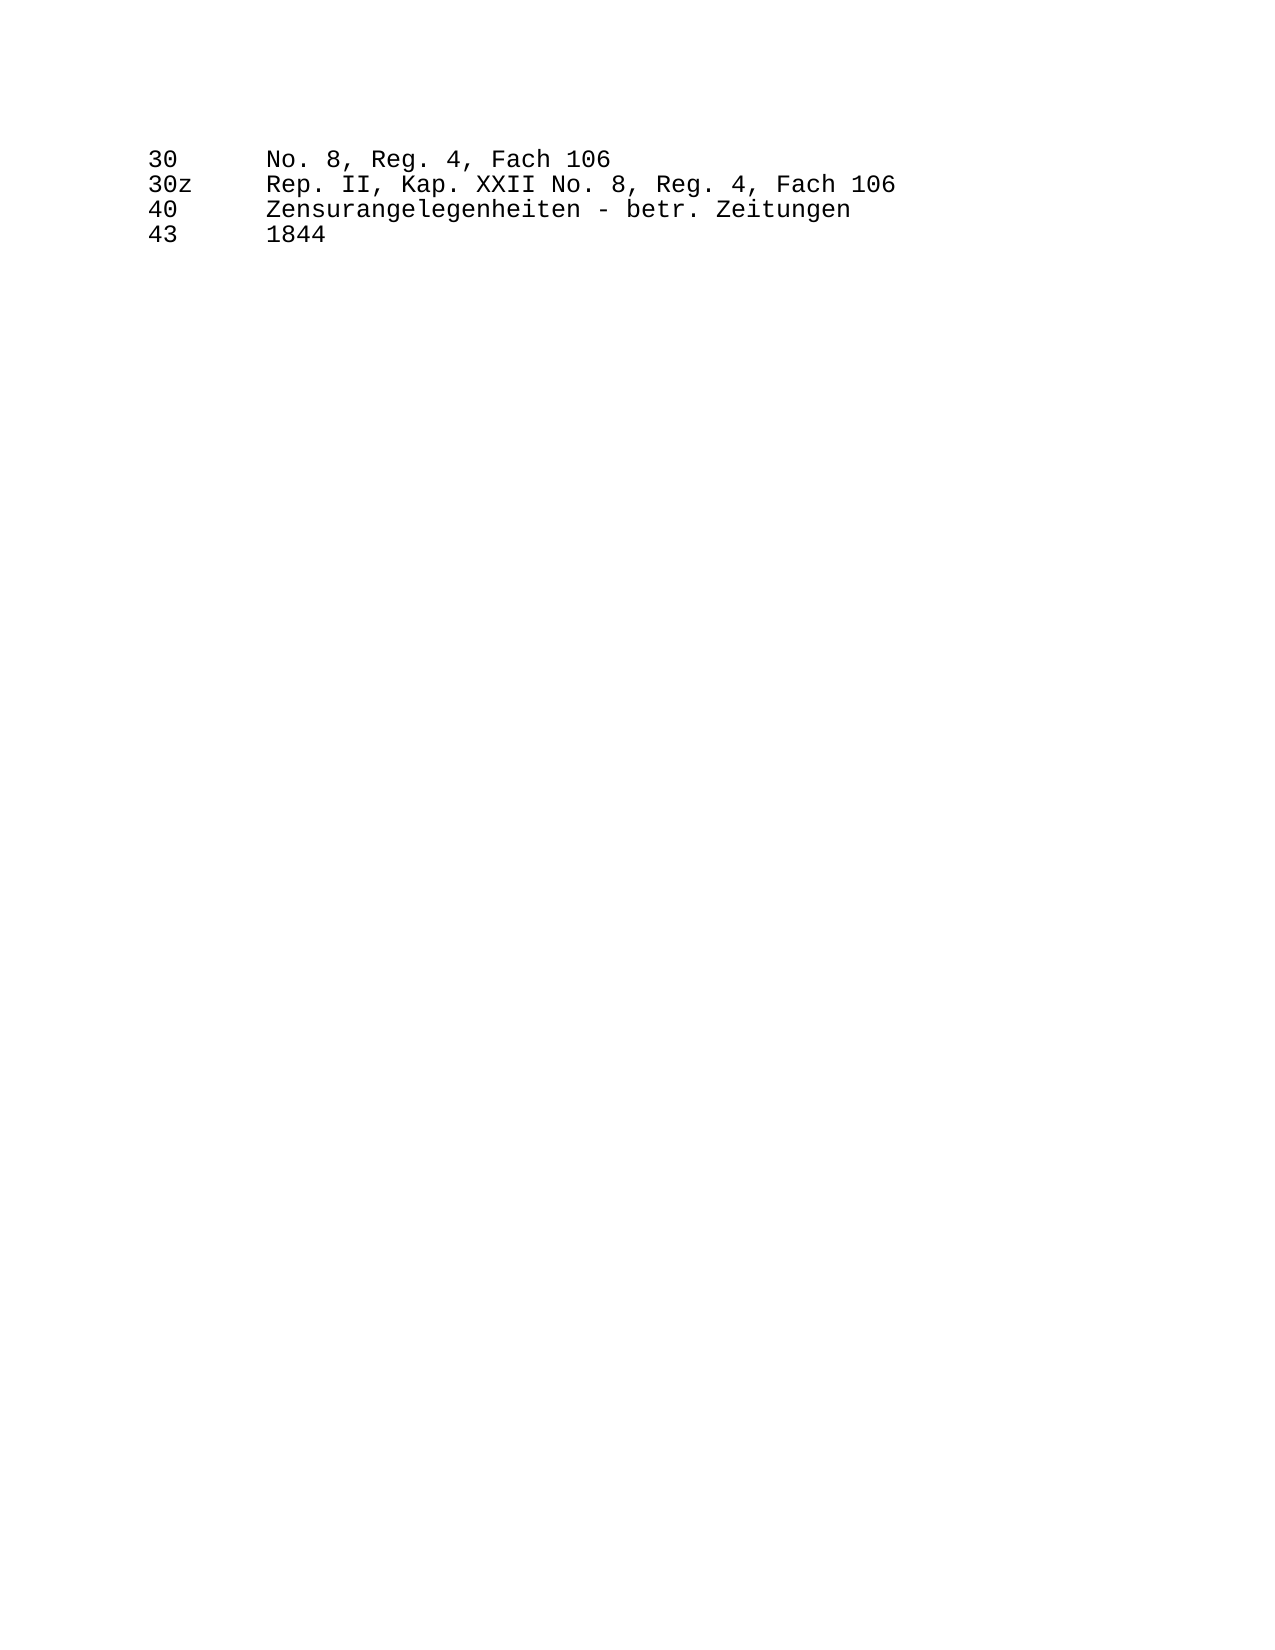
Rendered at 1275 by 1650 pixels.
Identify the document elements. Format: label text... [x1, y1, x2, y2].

text 40 s[Zensurangelegenheit]sen - betr. s[Zeitung]sen [148, 198, 1127, 223]
text 30 No. 8, Reg. 4, Fach 106 [148, 148, 1127, 173]
text 43 1844 [148, 223, 1127, 248]
text 30z Rep. II, Kap. XXII No. 8, Reg. 4, Fach 106 [148, 173, 1127, 198]
